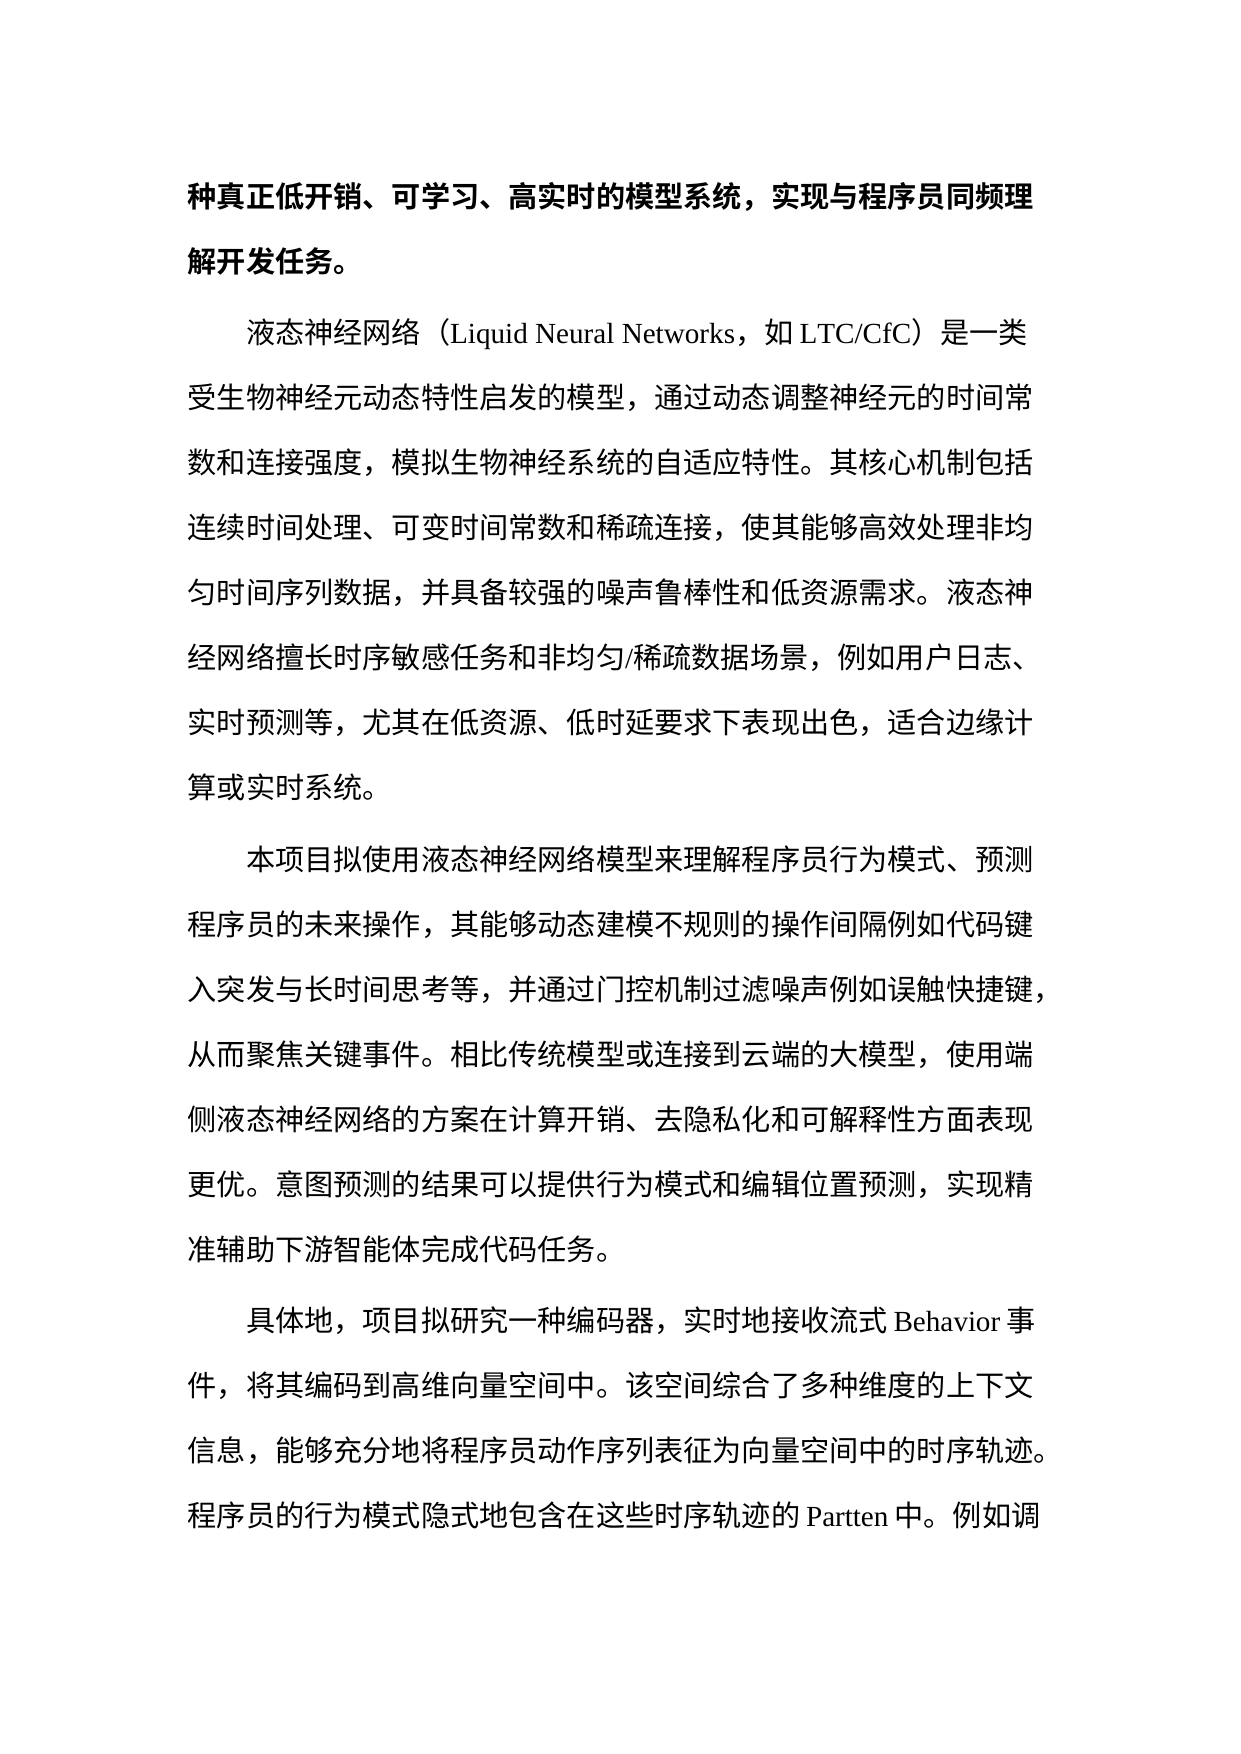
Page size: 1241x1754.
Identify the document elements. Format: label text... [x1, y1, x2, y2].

list 本项目拟使用液态神经网络模型来理解程序员行为模式、预测程序员的未来操作，其能够动态建模不规则的操作间隔例如代码键入突发与长时间思考等，并通过门控机制过滤噪声例如误触快捷键，从而聚焦关键事件。相比传统模型或连接到云端的大模型，使用端侧液态神经网络的方案在计算开销、去隐私化和可解释性方面表现更优。意图预测的结果可以提供行为模式和编辑位置预测，实现精准辅助下游智能体完成代码任务。 [187, 825, 1053, 1280]
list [187, 1286, 1053, 1546]
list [187, 162, 1053, 292]
text 液态神经网络（Liquid Neural Networks，如LTC/CfC）是一类受生物神经元动态特性启发的模型，通过动态调整神经元的时间常数和连接强度，模拟生物神经系统的自适应特性。其核心机制包括连续时间处理、可变时间常数和稀疏连接，使其能够高效处理非均匀时间序列数据，并具备较强的噪声鲁棒性和低资源需求。液态神经网络擅长时序敏感任务和非均匀/稀疏数据场景，例如用户日志、实时预测等，尤其在低资源、低时延要求下表现出色，适合边缘计算或实时系统。 [187, 298, 1053, 818]
